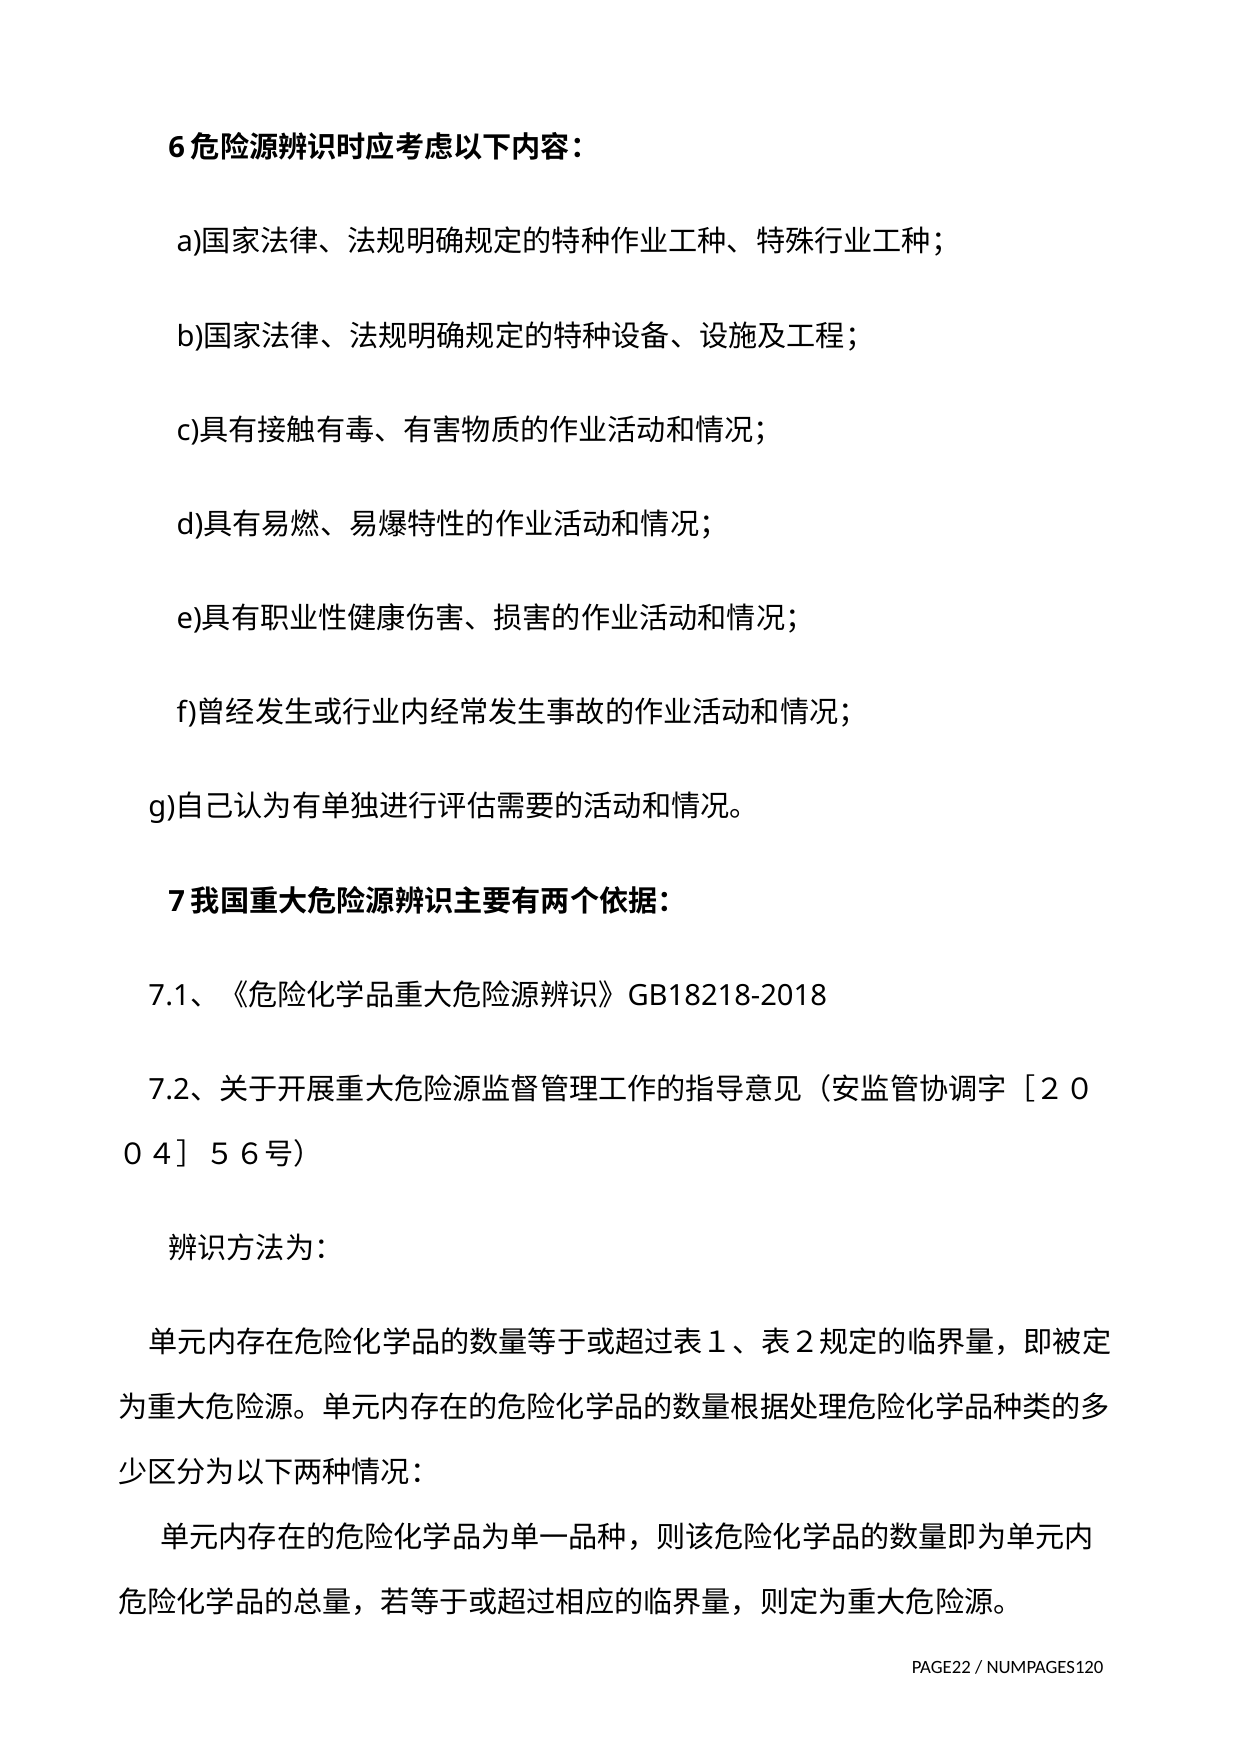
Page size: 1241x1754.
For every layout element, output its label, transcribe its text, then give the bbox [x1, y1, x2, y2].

text c)具有接触有毒、有害物质的作业活动和情况； [118, 395, 1122, 460]
text 7.1、《危险化学品重大危险源辨识》GB18218-2018 [118, 960, 1122, 1025]
text e)具有职业性健康伤害、损害的作业活动和情况； [118, 583, 1122, 648]
text 辨识方法为： [118, 1213, 1122, 1278]
text 7我国重大危险源辨识主要有两个依据： [118, 866, 1122, 931]
text g)自己认为有单独进行评估需要的活动和情况。 [118, 772, 1122, 837]
text 7.2、关于开展重大危险源监督管理工作的指导意见（安监管协调字［２００４］５６号） [118, 1054, 1122, 1184]
text a)国家法律、法规明确规定的特种作业工种、特殊行业工种； [118, 207, 1122, 272]
text d)具有易燃、易爆特性的作业活动和情况； [118, 489, 1122, 554]
text f)曾经发生或行业内经常发生事故的作业活动和情况； [118, 677, 1122, 742]
text b)国家法律、法规明确规定的特种设备、设施及工程； [118, 301, 1122, 366]
text 6危险源辨识时应考虑以下内容： [118, 112, 1122, 177]
text 单元内存在危险化学品的数量等于或超过表１、表２规定的临界量，即被定为重大危险源。单元内存在的危险化学品的数量根据处理危险化学品种类的多少区分为以下两种情况： 单元内存在的危险化学品为单一品种，则该危险化学品的数量即为单元内危险化学品的总量，若等于或超过相应的临界量，则定为重大危险源。 [118, 1307, 1122, 1632]
